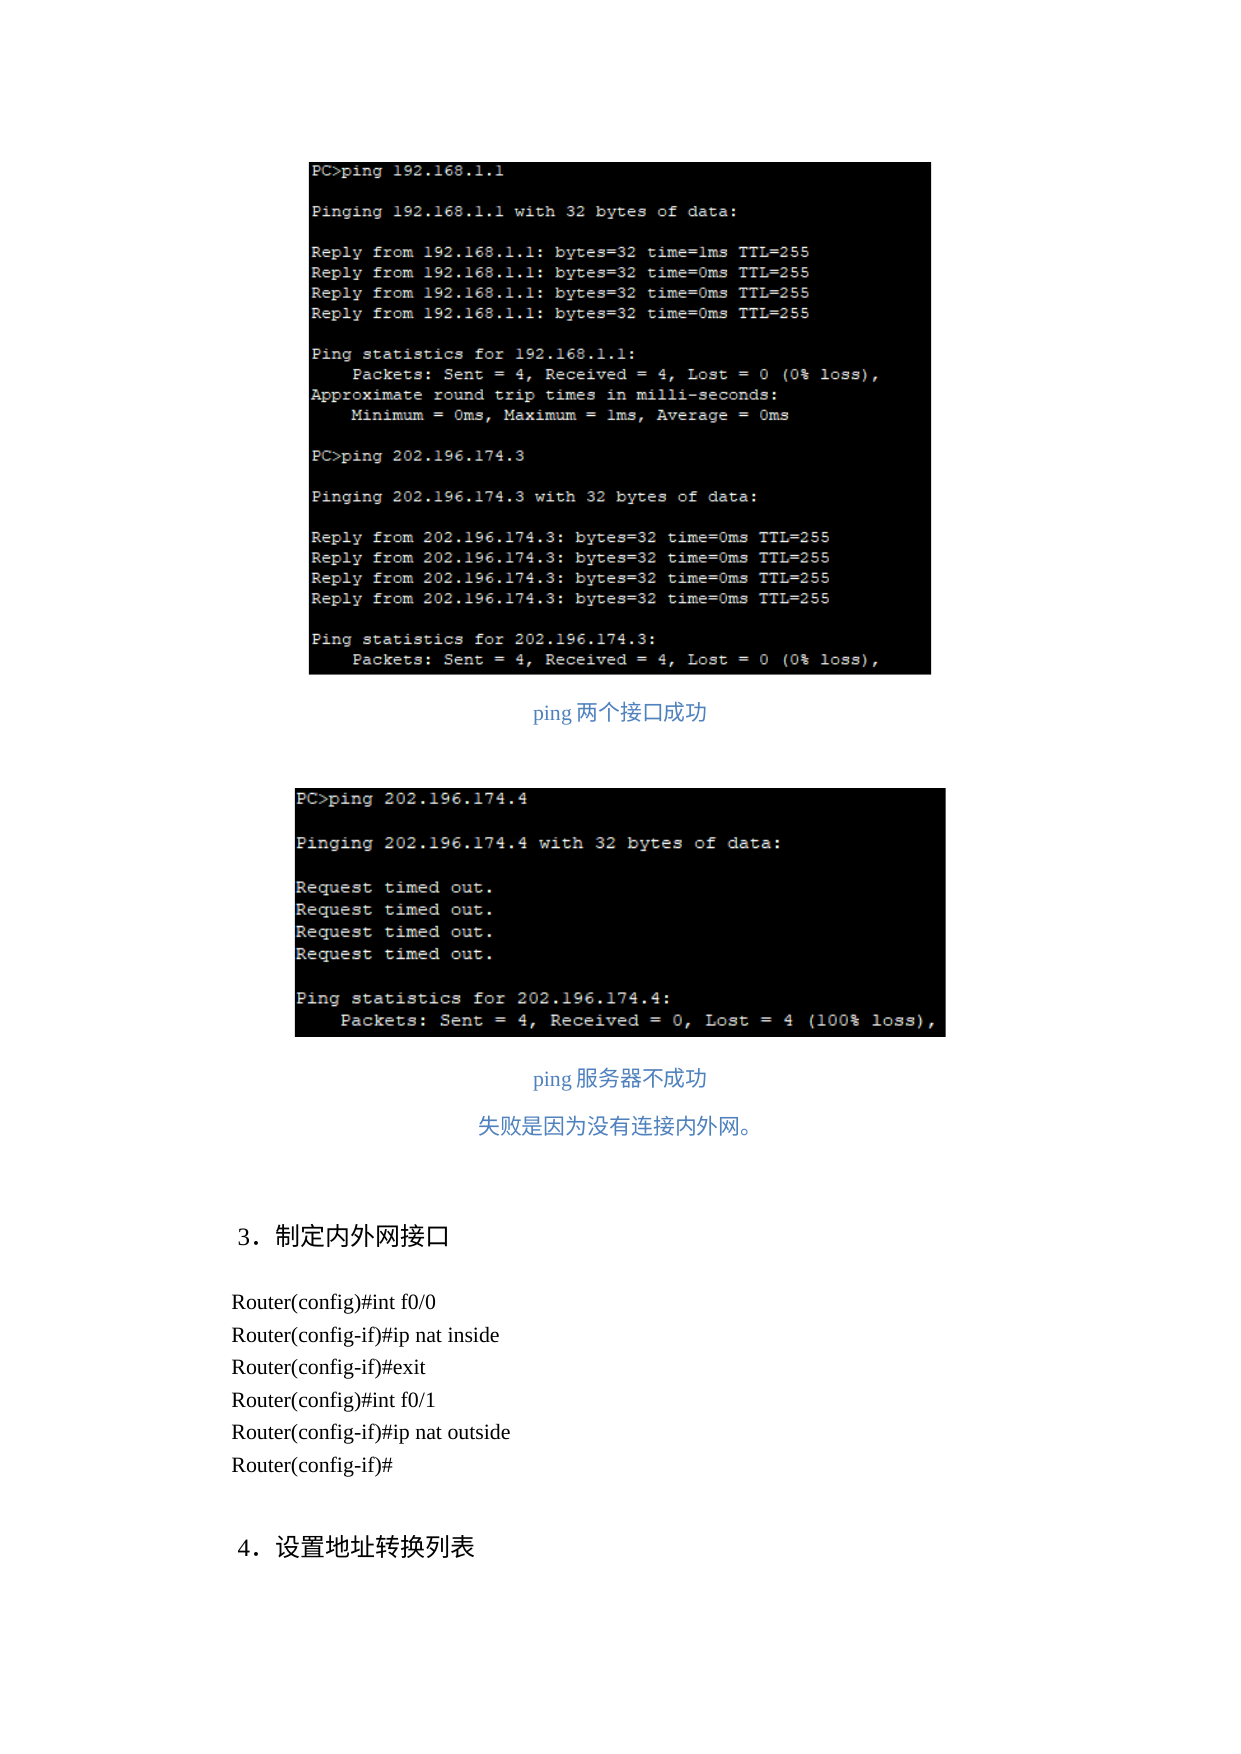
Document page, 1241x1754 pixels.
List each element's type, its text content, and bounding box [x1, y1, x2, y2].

text ping两个接口成功 [187, 694, 1053, 727]
text 失败是因为没有连接内外网。 [187, 1109, 1053, 1141]
picture [308, 162, 932, 676]
text Router(config-if)#exit [187, 1351, 1053, 1383]
picture [294, 788, 946, 1037]
text Router(config)#int f0/0 [187, 1286, 1053, 1318]
text ping服务器不成功 [187, 1061, 1053, 1093]
text Router(config)#int f0/1 [187, 1383, 1053, 1416]
text 4．设置地址转换列表 [187, 1513, 1053, 1578]
text Router(config-if)# [187, 1448, 1053, 1481]
text Router(config-if)#ip nat inside [187, 1318, 1053, 1351]
text 3．制定内外网接口 [187, 1202, 1053, 1267]
text Router(config-if)#ip nat outside [187, 1416, 1053, 1448]
